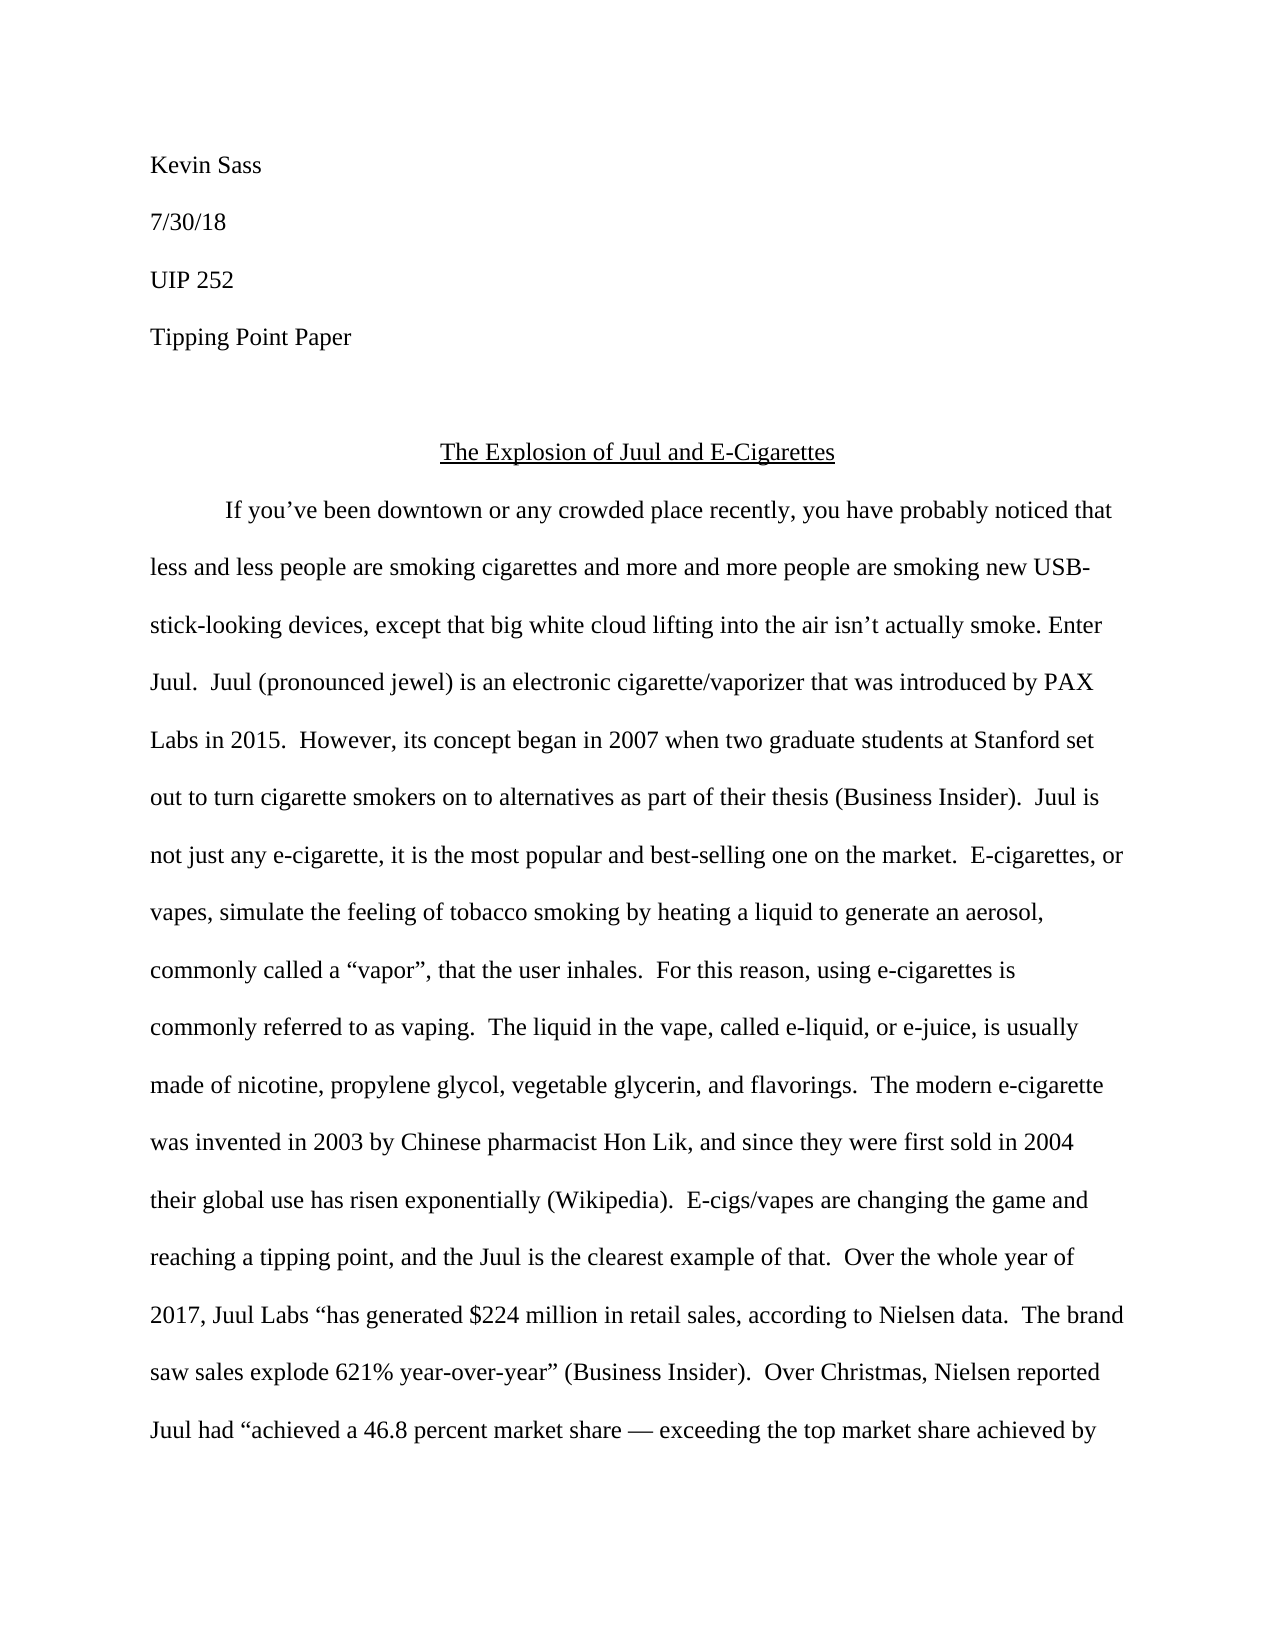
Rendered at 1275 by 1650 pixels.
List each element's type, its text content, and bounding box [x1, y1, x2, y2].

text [150, 495, 1125, 1444]
text The Explosion of Juul and E-Cigarettes [150, 437, 1125, 466]
text Kevin Sass [150, 150, 1125, 179]
text UIP 252 [150, 265, 1125, 294]
text Tipping Point Paper [150, 322, 1125, 351]
text 7/30/18 [150, 207, 1125, 236]
